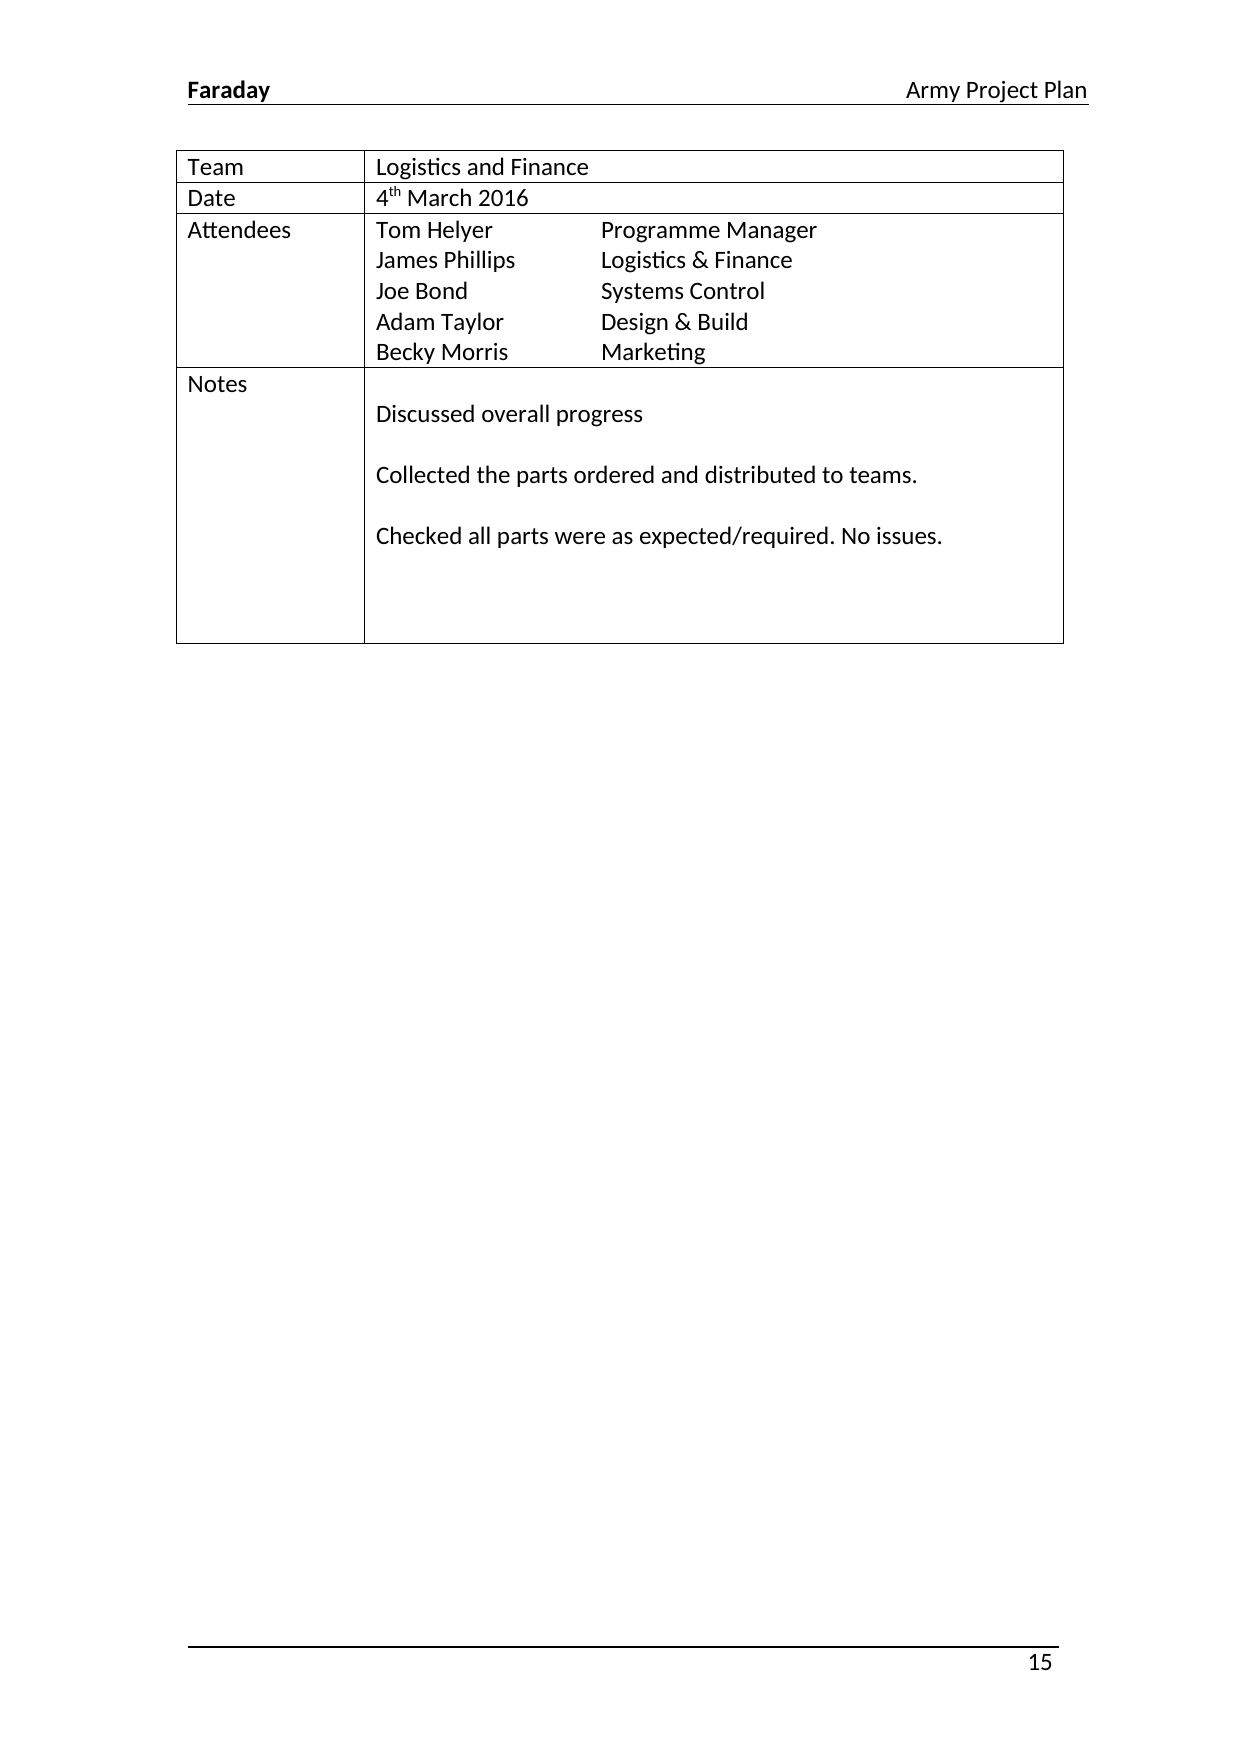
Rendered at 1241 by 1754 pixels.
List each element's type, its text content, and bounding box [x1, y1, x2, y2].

table_header Logistics and Finance [365, 151, 1063, 182]
table_cell Date [177, 183, 364, 213]
table_header Team [177, 151, 364, 182]
table_cell Tom Helyer Programme Manager James Phillips Logistics & Finance Joe Bond Systems Control Adam Taylor Design & Build Becky Morris Marketing [365, 214, 1063, 367]
table_cell 4th March 2016 [365, 183, 1063, 213]
table_cell Notes [177, 368, 364, 642]
table_cell Attendees [177, 214, 364, 367]
table_cell Discussed overall progress Collected the parts ordered and distributed to teams. Checked all parts were as expected/required. No issues. [365, 368, 1063, 642]
